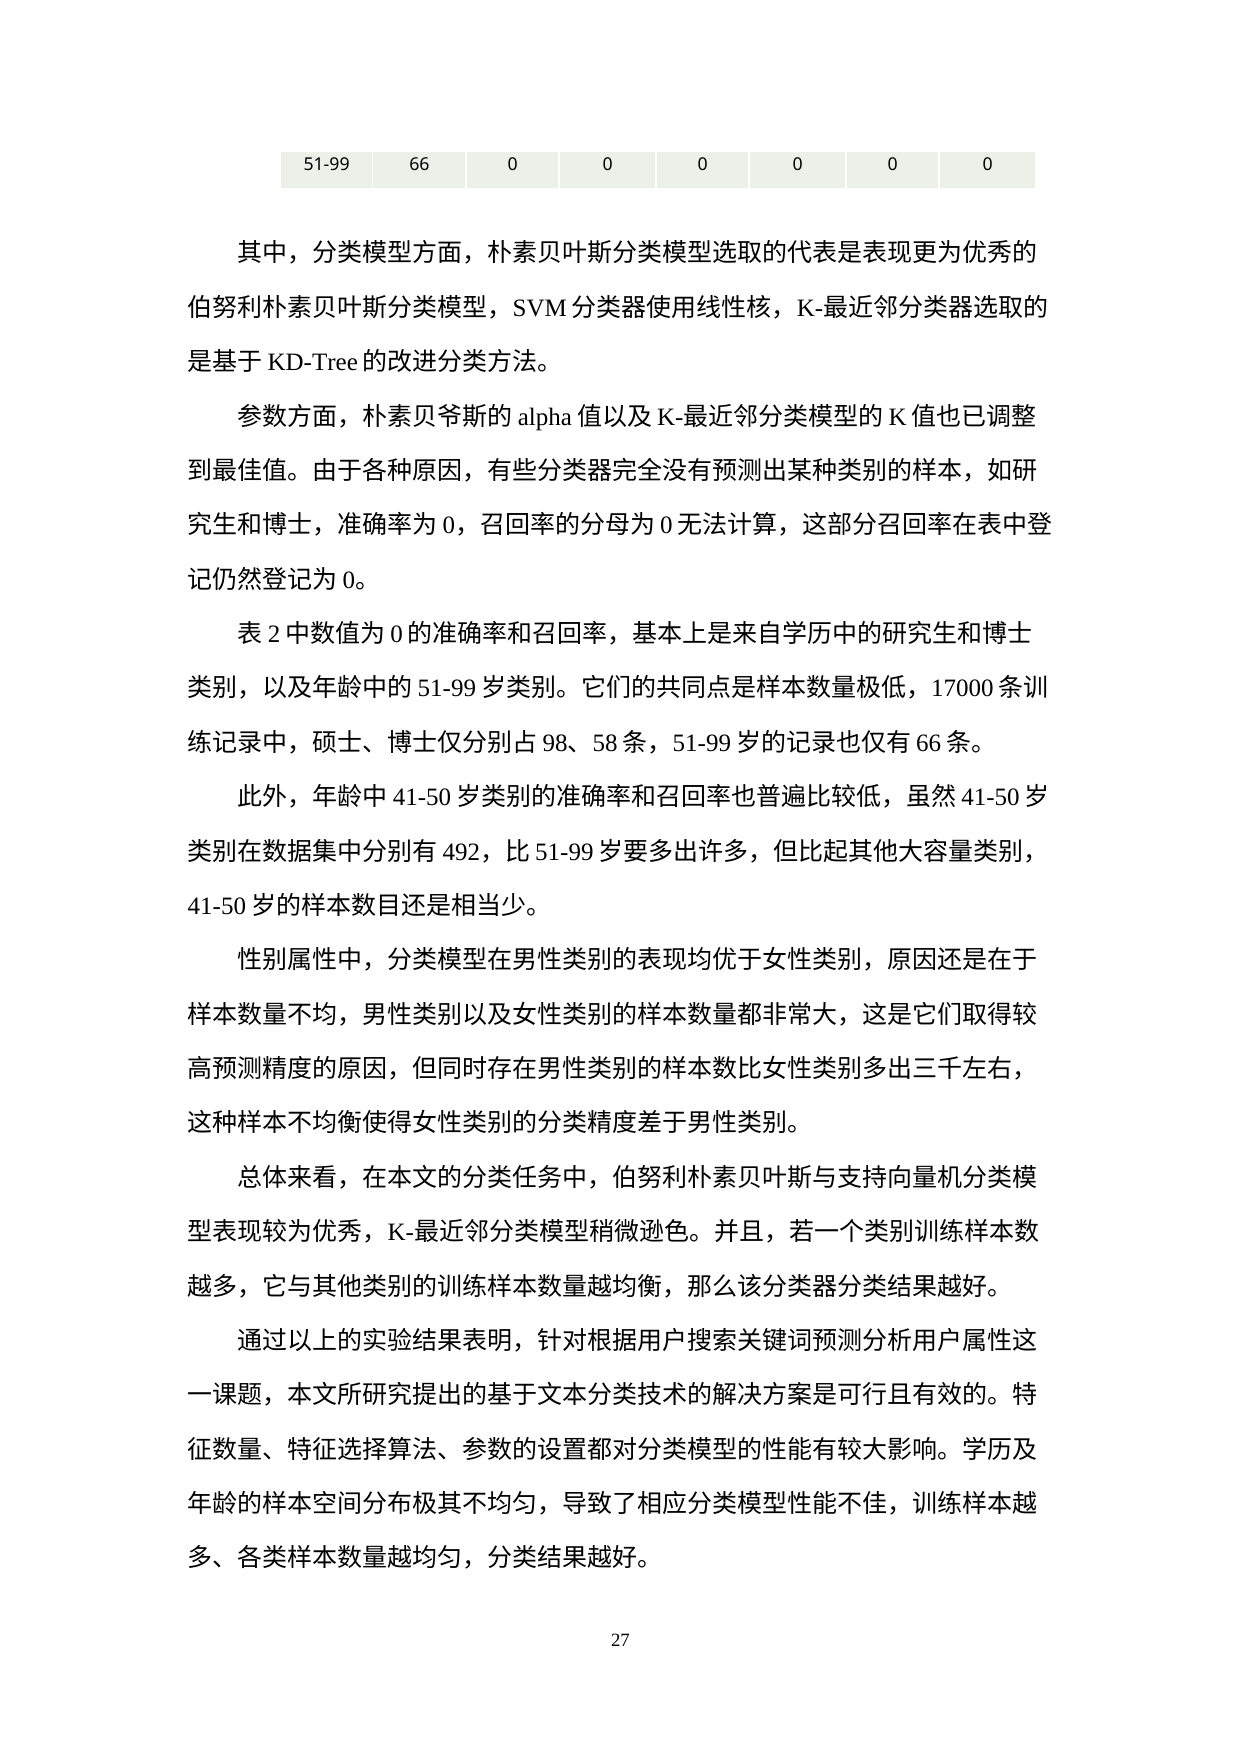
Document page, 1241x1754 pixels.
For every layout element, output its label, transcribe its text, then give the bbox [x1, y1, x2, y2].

table_cell 0 [560, 152, 655, 188]
text 其中，分类模型方面，朴素贝叶斯分类模型选取的代表是表现更为优秀的伯努利朴素贝叶斯分类模型，SVM分类器使用线性核，K-最近邻分类器选取的是基于KD-Tree的改进分类方法。 [187, 233, 1053, 378]
table_cell 0 [750, 152, 845, 188]
table_cell 66 [373, 152, 465, 188]
text 参数方面，朴素贝爷斯的alpha值以及K-最近邻分类模型的K值也已调整到最佳值。由于各种原因，有些分类器完全没有预测出某种类别的样本，如研究生和博士，准确率为0，召回率的分母为0无法计算，这部分召回率在表中登记仍然登记为0。 [187, 396, 1053, 595]
text 此外，年龄中41-50岁类别的准确率和召回率也普遍比较低，虽然41-50岁类别在数据集中分别有492，比51-99岁要多出许多，但比起其他大容量类别，41-50岁的样本数目还是相当少。 [187, 777, 1053, 922]
text 通过以上的实验结果表明，针对根据用户搜索关键词预测分析用户属性这一课题，本文所研究提出的基于文本分类技术的解决方案是可行且有效的。特征数量、特征选择算法、参数的设置都对分类模型的性能有较大影响。学历及年龄的样本空间分布极其不均匀，导致了相应分类模型性能不佳，训练样本越多、各类样本数量越均匀，分类结果越好。 [187, 1320, 1053, 1574]
table_cell 51-99 [281, 152, 372, 188]
text 总体来看，在本文的分类任务中，伯努利朴素贝叶斯与支持向量机分类模型表现较为优秀，K-最近邻分类模型稍微逊色。并且，若一个类别训练样本数越多，它与其他类别的训练样本数量越均衡，那么该分类器分类结果越好。 [187, 1157, 1053, 1302]
table_cell 0 [940, 152, 1035, 188]
table_cell 0 [467, 152, 558, 188]
table_cell 0 [657, 152, 748, 188]
table_cell 0 [847, 152, 938, 188]
text 表2中数值为0的准确率和召回率，基本上是来自学历中的研究生和博士类别，以及年龄中的51-99岁类别。它们的共同点是样本数量极低，17000条训练记录中，硕士、博士仅分别占98、58条，51-99岁的记录也仅有66条。 [187, 613, 1053, 758]
text 性别属性中，分类模型在男性类别的表现均优于女性类别，原因还是在于样本数量不均，男性类别以及女性类别的样本数量都非常大，这是它们取得较高预测精度的原因，但同时存在男性类别的样本数比女性类别多出三千左右，这种样本不均衡使得女性类别的分类精度差于男性类别。 [187, 940, 1053, 1139]
